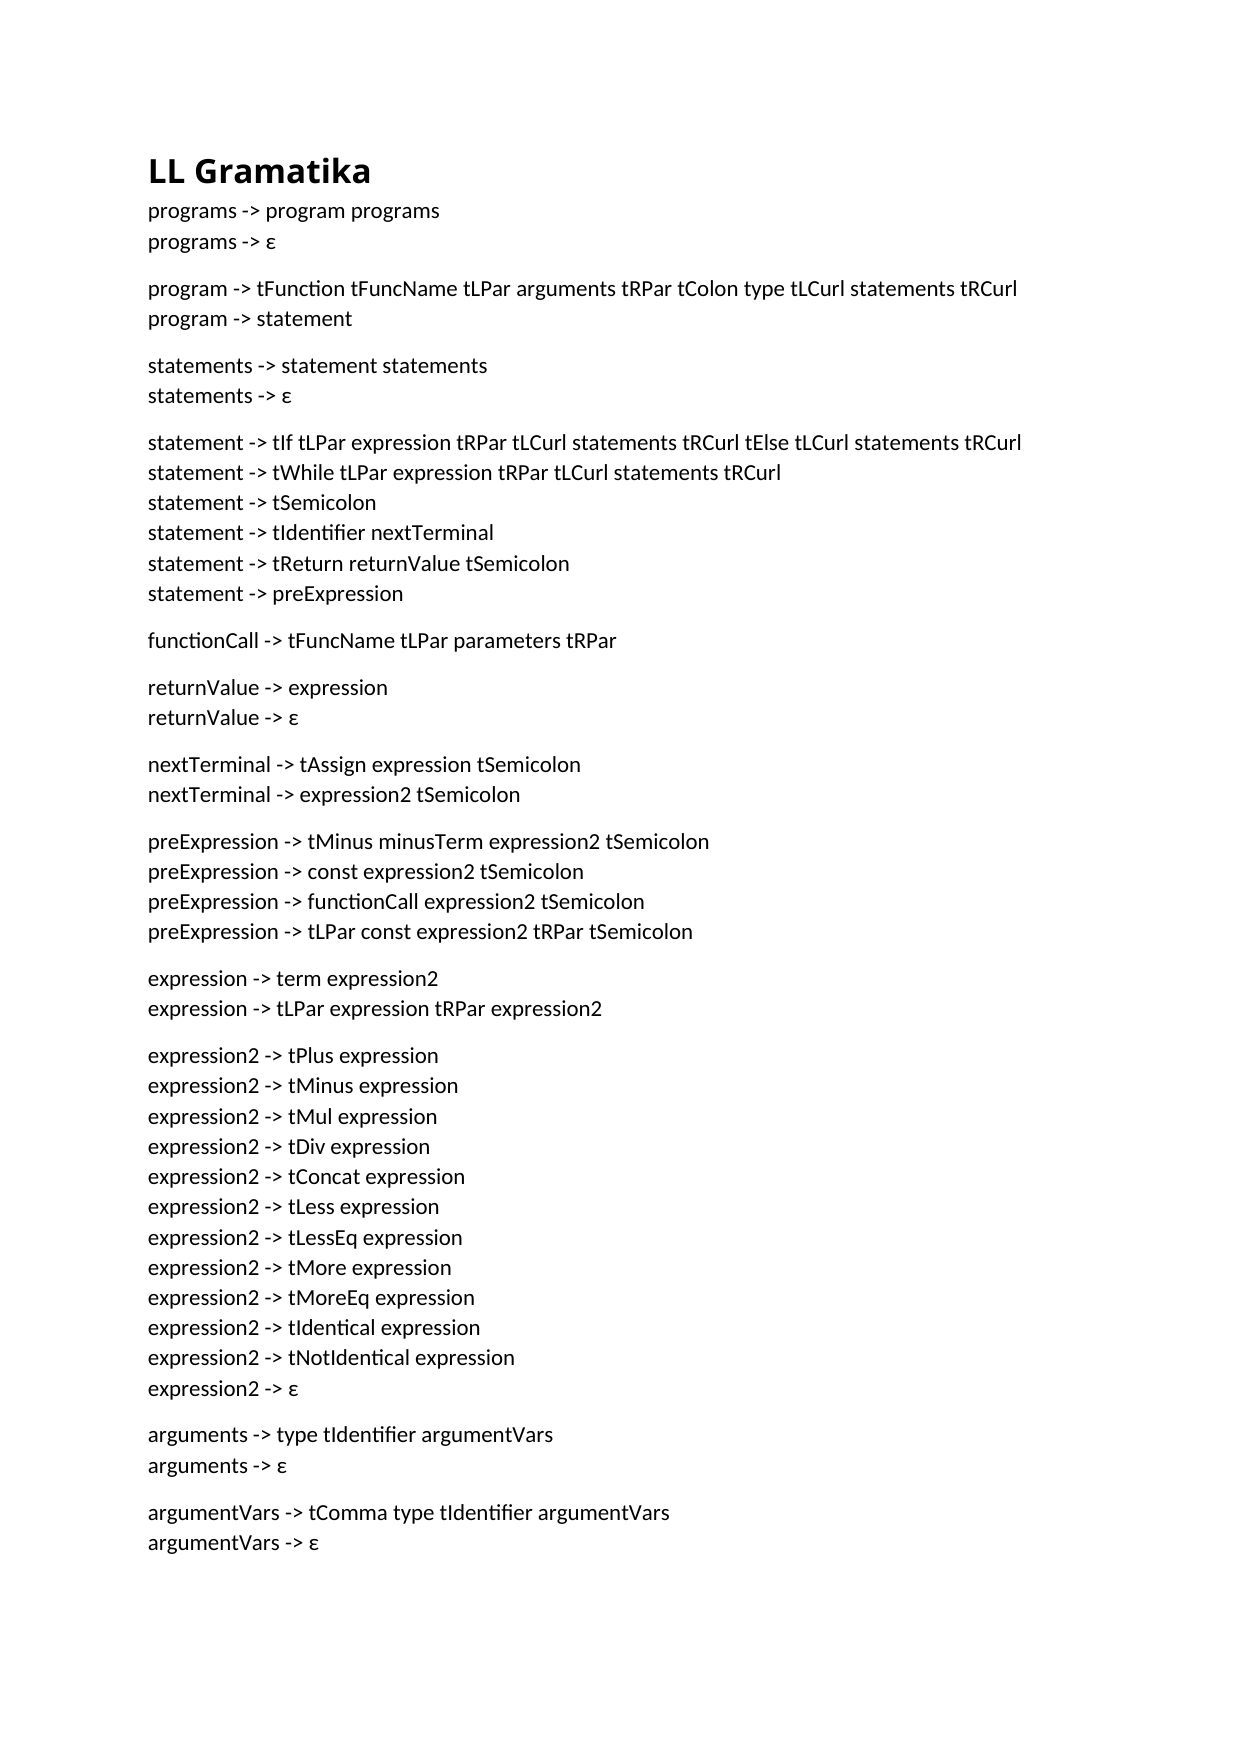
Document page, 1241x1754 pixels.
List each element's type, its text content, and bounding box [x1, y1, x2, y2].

text nextTerminal -> tAssign expression tSemicolon nextTerminal -> expression2 tSemicolon [148, 750, 1093, 808]
text argumentVars -> tComma type tIdentifier argumentVars argumentVars -> ε [148, 1498, 1093, 1556]
subtitle LL Gramatika [148, 148, 1093, 193]
text functionCall -> tFuncName tLPar parameters tRPar [148, 626, 1093, 654]
text statements -> statement statements statements -> ε [148, 351, 1093, 409]
text programs -> program programs programs -> ε [148, 197, 1093, 255]
text expression2 -> tPlus expression expression2 -> tMinus expression expression2 -> tMul expression expression2 -> tDiv expression expression2 -> tConcat expression expression2 -> tLess expression expression2 -> tLessEq expression expression2 -> tMore expression expression2 -> tMoreEq expression expression2 -> tIdentical expression expression2 -> tNotIdentical expression expression2 -> ε [148, 1041, 1093, 1402]
text statement -> tIf tLPar expression tRPar tLCurl statements tRCurl tElse tLCurl statements tRCurl statement -> tWhile tLPar expression tRPar tLCurl statements tRCurl statement -> tSemicolon statement -> tIdentifier nextTerminal statement -> tReturn returnValue tSemicolon statement -> preExpression [148, 428, 1093, 607]
text arguments -> type tIdentifier argumentVars arguments -> ε [148, 1421, 1093, 1479]
text program -> tFunction tFuncName tLPar arguments tRPar tColon type tLCurl statements tRCurl program -> statement [148, 274, 1093, 332]
text preExpression -> tMinus minusTerm expression2 tSemicolon preExpression -> const expression2 tSemicolon preExpression -> functionCall expression2 tSemicolon preExpression -> tLPar const expression2 tRPar tSemicolon [148, 827, 1093, 945]
text returnValue -> expression returnValue -> ε [148, 673, 1093, 731]
text expression -> term expression2 expression -> tLPar expression tRPar expression2 [148, 964, 1093, 1022]
